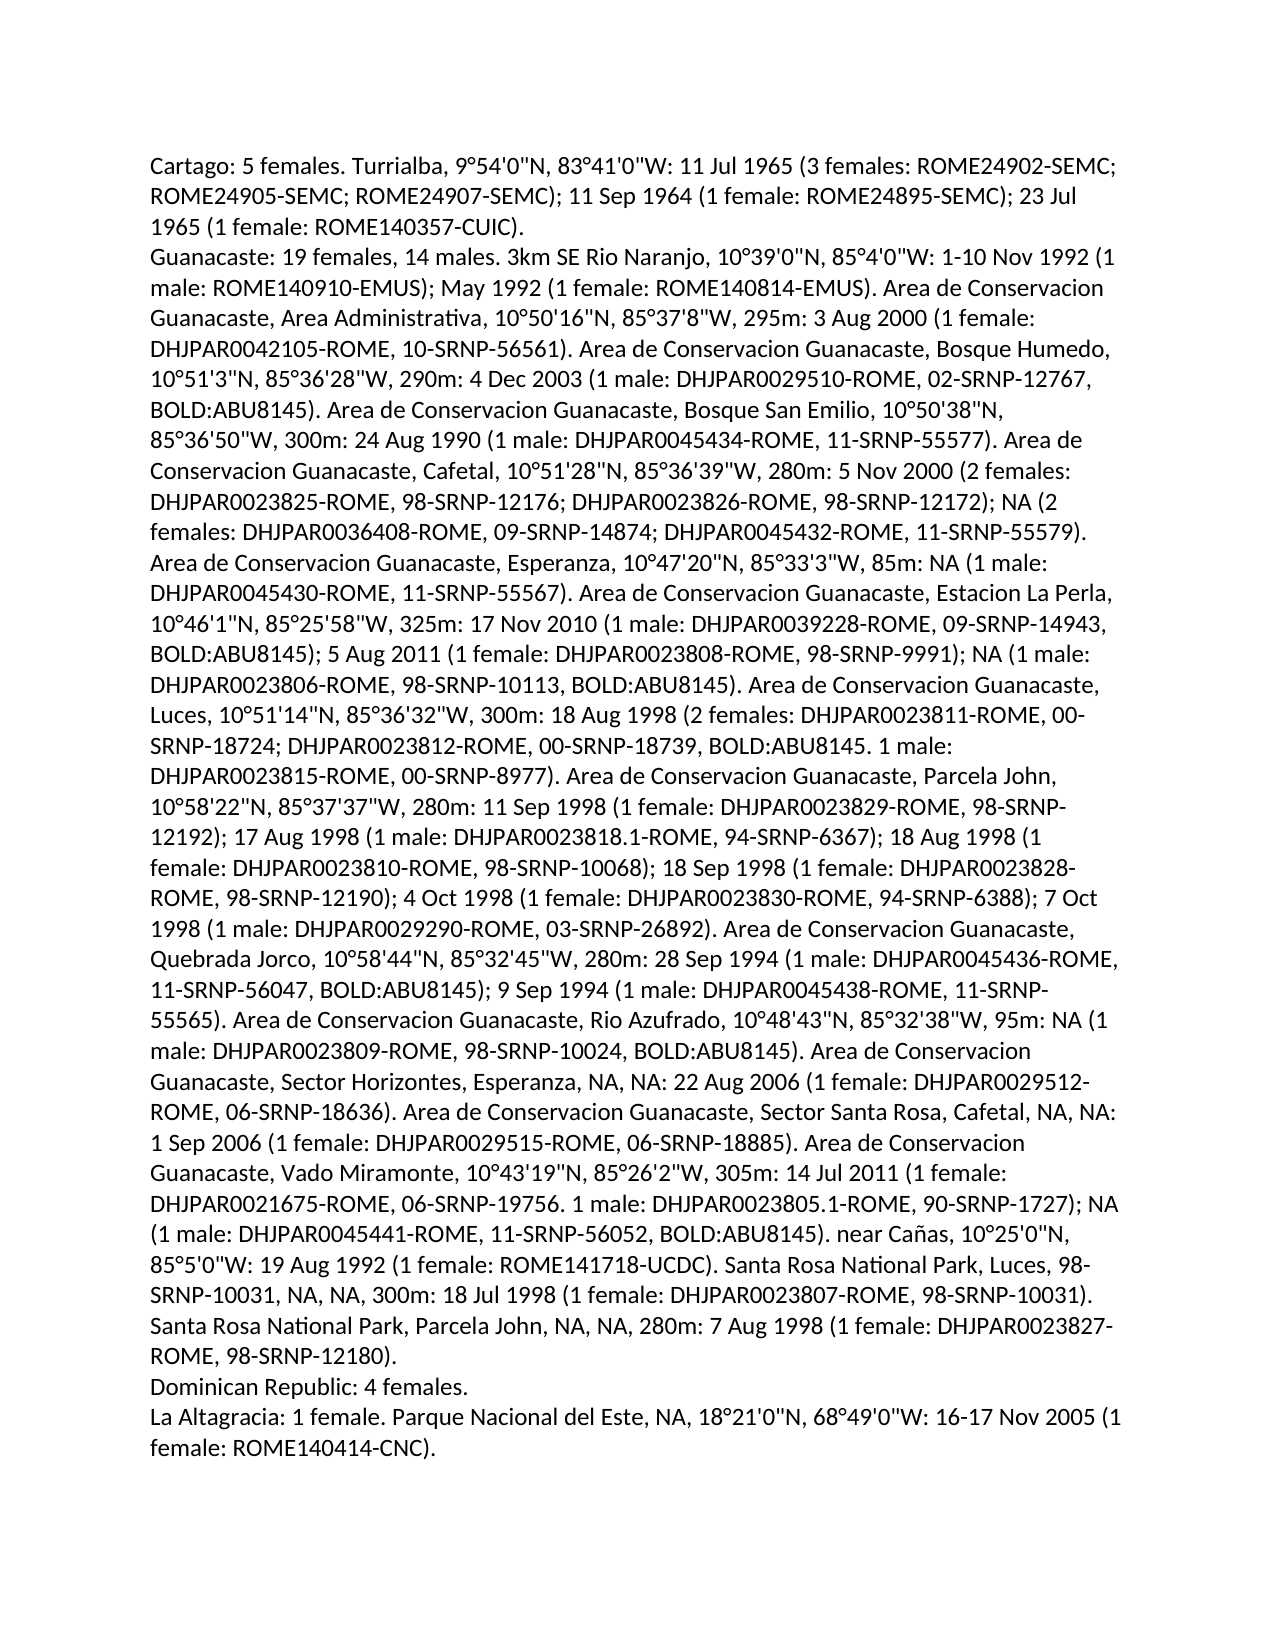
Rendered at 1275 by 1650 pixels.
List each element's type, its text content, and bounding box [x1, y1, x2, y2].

text Dominican Republic: 4 females. [150, 1371, 1125, 1401]
text La Altagracia: 1 female. Parque Nacional del Este, NA, 18°21'0"N, 68°49'0"W: 16-17 Nov 2005 (1 female: ROME140414-CNC). [150, 1401, 1125, 1462]
text Cartago: 5 females. Turrialba, 9°54'0"N, 83°41'0"W: 11 Jul 1965 (3 females: ROME24902-SEMC; ROME24905-SEMC; ROME24907-SEMC); 11 Sep 1964 (1 female: ROME24895-SEMC); 23 Jul 1965 (1 female: ROME140357-CUIC). [150, 150, 1125, 242]
text Guanacaste: 19 females, 14 males. 3km SE Rio Naranjo, 10°39'0"N, 85°4'0"W: 1-10 Nov 1992 (1 male: ROME140910-EMUS); May 1992 (1 female: ROME140814-EMUS). Area de Conservacion Guanacaste, Area Administrativa, 10°50'16"N, 85°37'8"W, 295m: 3 Aug 2000 (1 female: DHJPAR0042105-ROME, 10-SRNP-56561). Area de Conservacion Guanacaste, Bosque Humedo, 10°51'3"N, 85°36'28"W, 290m: 4 Dec 2003 (1 male: DHJPAR0029510-ROME, 02-SRNP-12767, BOLD:ABU8145). Area de Conservacion Guanacaste, Bosque San Emilio, 10°50'38"N, 85°36'50"W, 300m: 24 Aug 1990 (1 male: DHJPAR0045434-ROME, 11-SRNP-55577). Area de Conservacion Guanacaste, Cafetal, 10°51'28"N, 85°36'39"W, 280m: 5 Nov 2000 (2 females: DHJPAR0023825-ROME, 98-SRNP-12176; DHJPAR0023826-ROME, 98-SRNP-12172); NA (2 females: DHJPAR0036408-ROME, 09-SRNP-14874; DHJPAR0045432-ROME, 11-SRNP-55579). Area de Conservacion Guanacaste, Esperanza, 10°47'20"N, 85°33'3"W, 85m: NA (1 male: DHJPAR0045430-ROME, 11-SRNP-55567). Area de Conservacion Guanacaste, Estacion La Perla, 10°46'1"N, 85°25'58"W, 325m: 17 Nov 2010 (1 male: DHJPAR0039228-ROME, 09-SRNP-14943, BOLD:ABU8145); 5 Aug 2011 (1 female: DHJPAR0023808-ROME, 98-SRNP-9991); NA (1 male: DHJPAR0023806-ROME, 98-SRNP-10113, BOLD:ABU8145). Area de Conservacion Guanacaste, Luces, 10°51'14"N, 85°36'32"W, 300m: 18 Aug 1998 (2 females: DHJPAR0023811-ROME, 00-SRNP-18724; DHJPAR0023812-ROME, 00-SRNP-18739, BOLD:ABU8145. 1 male: DHJPAR0023815-ROME, 00-SRNP-8977). Area de Conservacion Guanacaste, Parcela John, 10°58'22"N, 85°37'37"W, 280m: 11 Sep 1998 (1 female: DHJPAR0023829-ROME, 98-SRNP-12192); 17 Aug 1998 (1 male: DHJPAR0023818.1-ROME, 94-SRNP-6367); 18 Aug 1998 (1 female: DHJPAR0023810-ROME, 98-SRNP-10068); 18 Sep 1998 (1 female: DHJPAR0023828-ROME, 98-SRNP-12190); 4 Oct 1998 (1 female: DHJPAR0023830-ROME, 94-SRNP-6388); 7 Oct 1998 (1 male: DHJPAR0029290-ROME, 03-SRNP-26892). Area de Conservacion Guanacaste, Quebrada Jorco, 10°58'44"N, 85°32'45"W, 280m: 28 Sep 1994 (1 male: DHJPAR0045436-ROME, 11-SRNP-56047, BOLD:ABU8145); 9 Sep 1994 (1 male: DHJPAR0045438-ROME, 11-SRNP-55565). Area de Conservacion Guanacaste, Rio Azufrado, 10°48'43"N, 85°32'38"W, 95m: NA (1 male: DHJPAR0023809-ROME, 98-SRNP-10024, BOLD:ABU8145). Area de Conservacion Guanacaste, Sector Horizontes, Esperanza, NA, NA: 22 Aug 2006 (1 female: DHJPAR0029512-ROME, 06-SRNP-18636). Area de Conservacion Guanacaste, Sector Santa Rosa, Cafetal, NA, NA: 1 Sep 2006 (1 female: DHJPAR0029515-ROME, 06-SRNP-18885). Area de Conservacion Guanacaste, Vado Miramonte, 10°43'19"N, 85°26'2"W, 305m: 14 Jul 2011 (1 female: DHJPAR0021675-ROME, 06-SRNP-19756. 1 male: DHJPAR0023805.1-ROME, 90-SRNP-1727); NA (1 male: DHJPAR0045441-ROME, 11-SRNP-56052, BOLD:ABU8145). near Cañas, 10°25'0"N, 85°5'0"W: 19 Aug 1992 (1 female: ROME141718-UCDC). Santa Rosa National Park, Luces, 98-SRNP-10031, NA, NA, 300m: 18 Jul 1998 (1 female: DHJPAR0023807-ROME, 98-SRNP-10031). Santa Rosa National Park, Parcela John, NA, NA, 280m: 7 Aug 1998 (1 female: DHJPAR0023827-ROME, 98-SRNP-12180). [150, 242, 1125, 1371]
